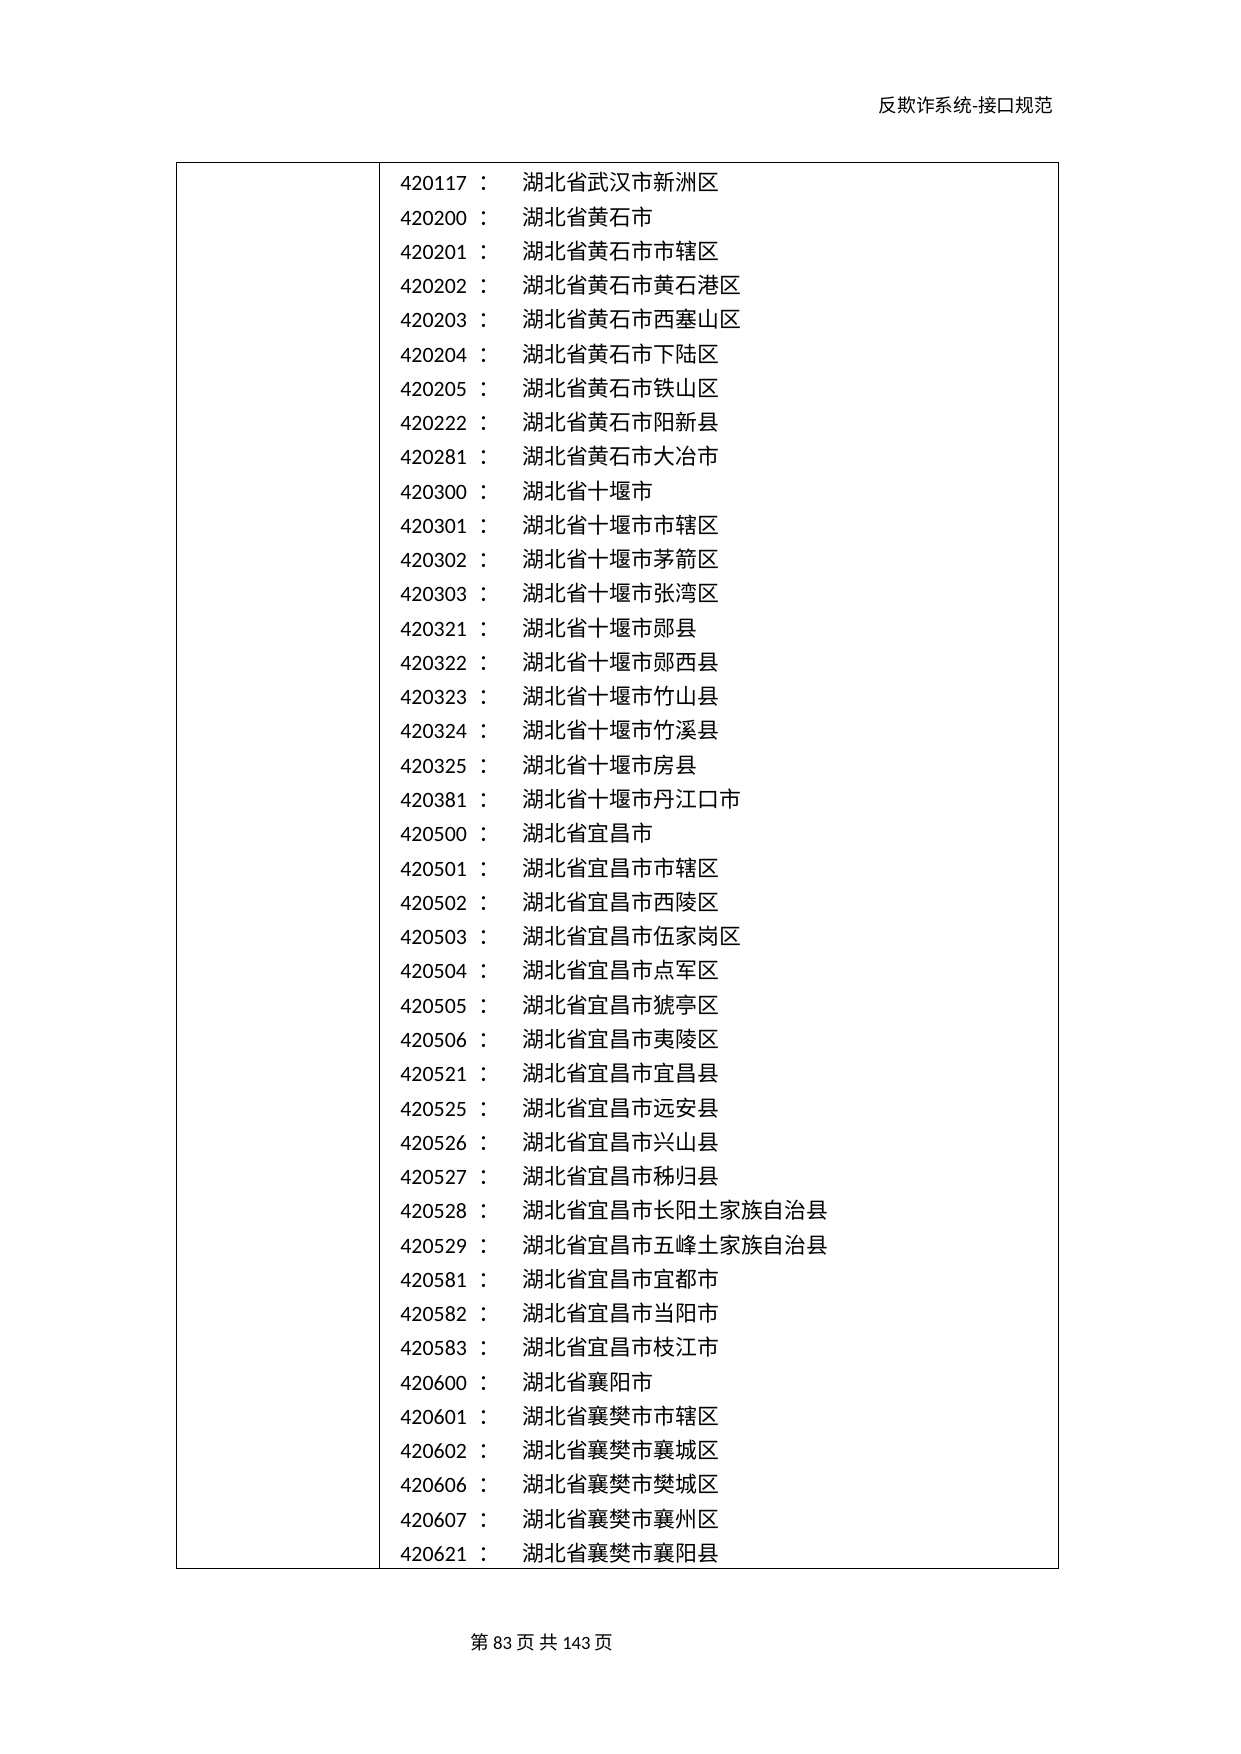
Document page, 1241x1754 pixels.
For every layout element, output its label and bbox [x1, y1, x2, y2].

table_cell [177, 163, 379, 1568]
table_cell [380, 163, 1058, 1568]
